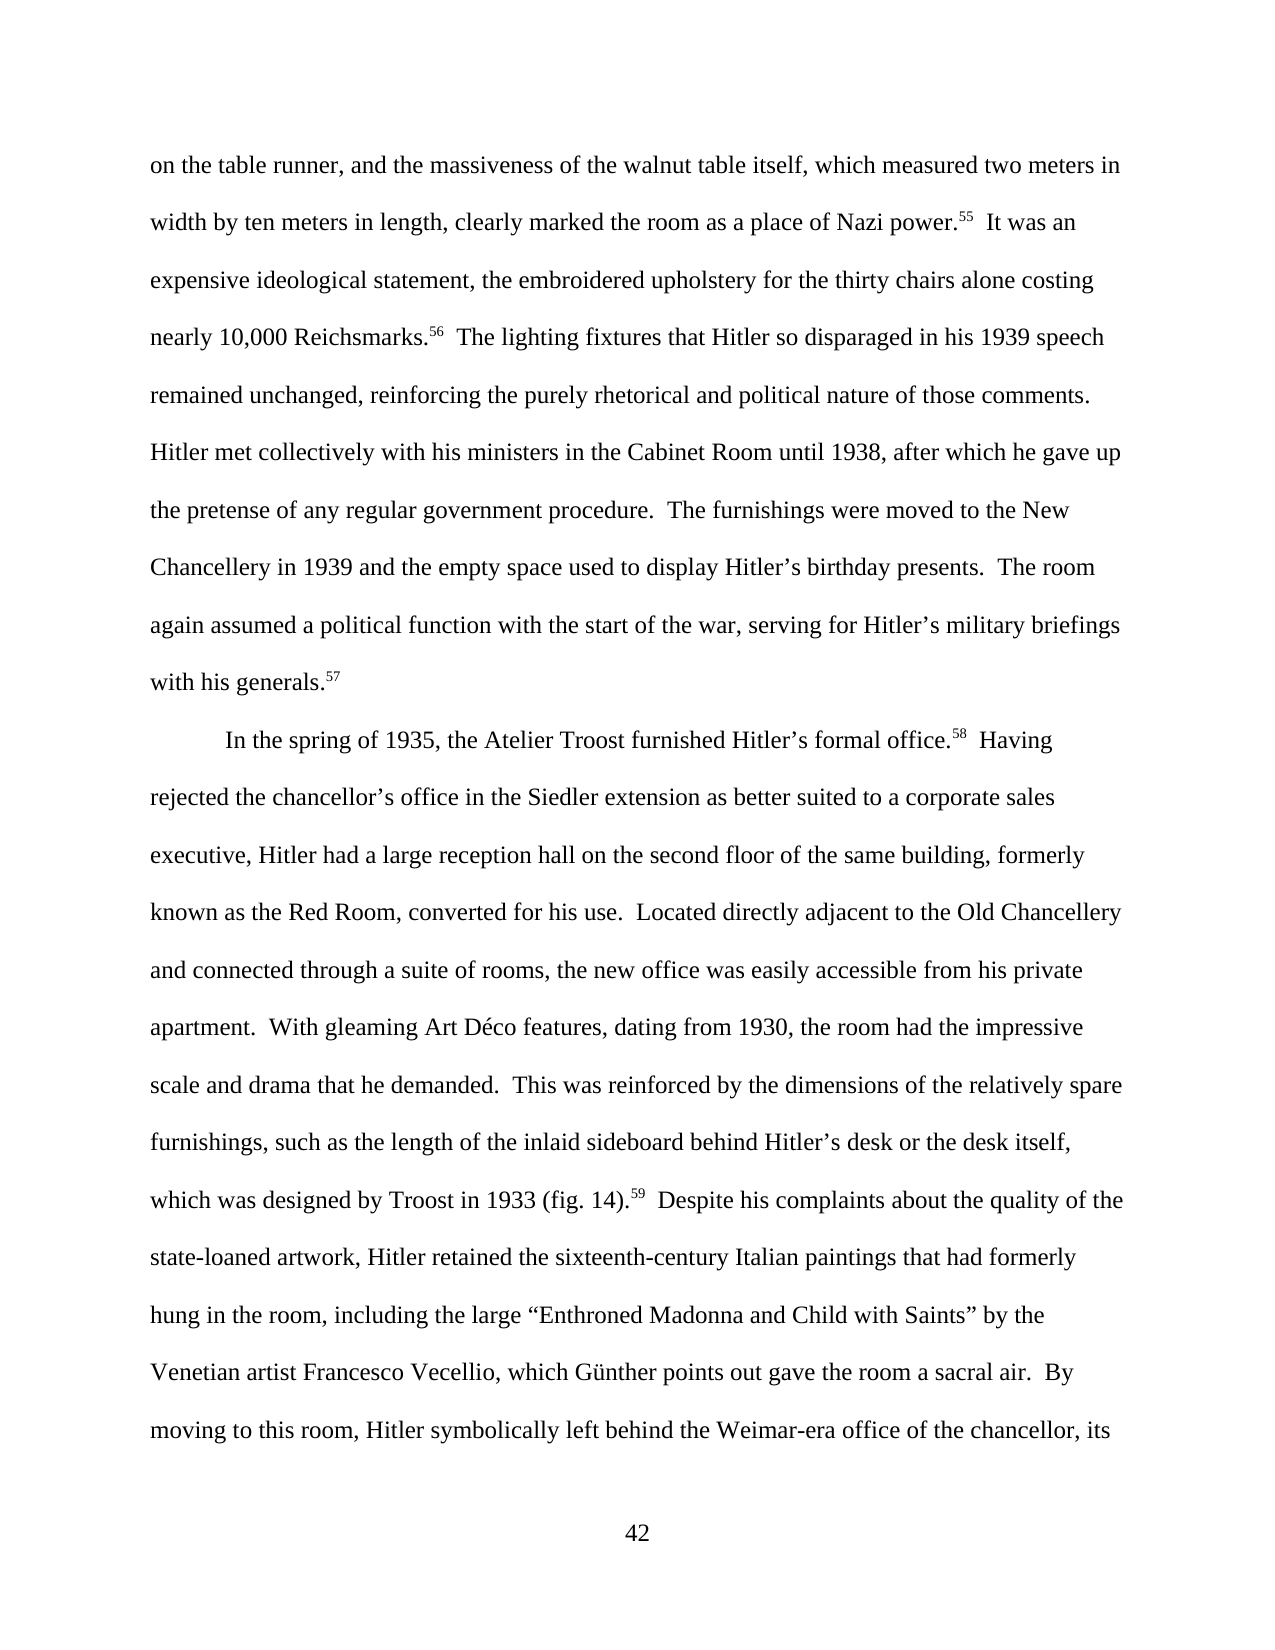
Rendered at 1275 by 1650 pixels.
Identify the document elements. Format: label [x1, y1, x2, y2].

text [150, 725, 1125, 1444]
text [150, 150, 1125, 696]
